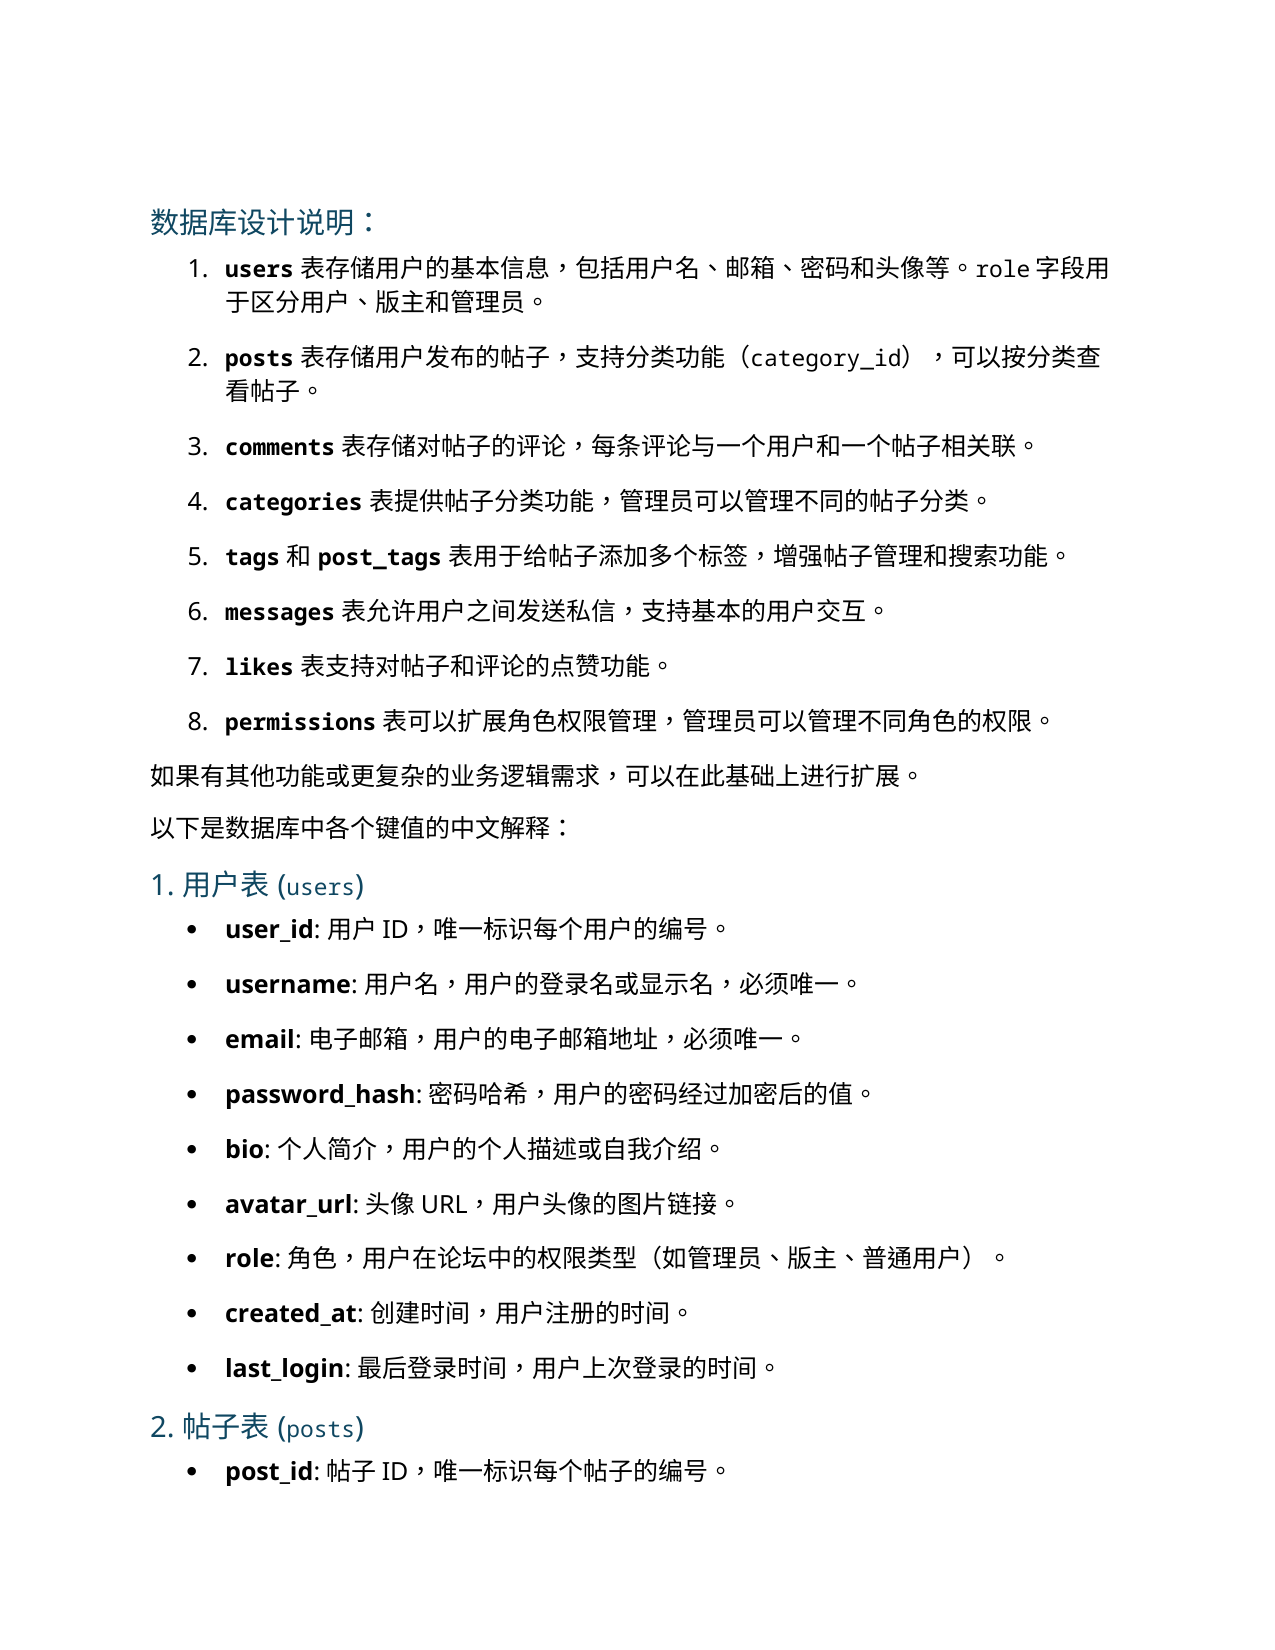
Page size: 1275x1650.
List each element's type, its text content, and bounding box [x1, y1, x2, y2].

subtitle 2. 帖子表 (posts) [150, 1406, 1125, 1446]
list avatar_url: 头像URL，用户头像的图片链接。 [187, 1186, 1125, 1220]
list users 表存储用户的基本信息，包括用户名、邮箱、密码和头像等。role字段用于区分用户、版主和管理员。 [187, 251, 1125, 319]
list post_id: 帖子ID，唯一标识每个帖子的编号。 [187, 1454, 1125, 1488]
text 如果有其他功能或更复杂的业务逻辑需求，可以在此基础上进行扩展。 [150, 758, 1125, 792]
list comments 表存储对帖子的评论，每条评论与一个用户和一个帖子相关联。 [187, 429, 1125, 463]
list created_at: 创建时间，用户注册的时间。 [187, 1296, 1125, 1330]
subtitle 1. 用户表 (users) [150, 864, 1125, 903]
text 以下是数据库中各个键值的中文解释： [150, 811, 1125, 845]
list role: 角色，用户在论坛中的权限类型（如管理员、版主、普通用户）。 [187, 1241, 1125, 1275]
list user_id: 用户ID，唯一标识每个用户的编号。 [187, 912, 1125, 946]
list password_hash: 密码哈希，用户的密码经过加密后的值。 [187, 1076, 1125, 1111]
list email: 电子邮箱，用户的电子邮箱地址，必须唯一。 [187, 1022, 1125, 1056]
list permissions 表可以扩展角色权限管理，管理员可以管理不同角色的权限。 [187, 703, 1125, 737]
list username: 用户名，用户的登录名或显示名，必须唯一。 [187, 967, 1125, 1001]
list last_login: 最后登录时间，用户上次登录的时间。 [187, 1351, 1125, 1385]
list categories 表提供帖子分类功能，管理员可以管理不同的帖子分类。 [187, 484, 1125, 518]
list tags 和 post_tags 表用于给帖子添加多个标签，增强帖子管理和搜索功能。 [187, 538, 1125, 573]
list bio: 个人简介，用户的个人描述或自我介绍。 [187, 1131, 1125, 1165]
subtitle 数据库设计说明： [150, 203, 1125, 242]
list messages 表允许用户之间发送私信，支持基本的用户交互。 [187, 593, 1125, 627]
list posts 表存储用户发布的帖子，支持分类功能（category_id），可以按分类查看帖子。 [187, 340, 1125, 408]
list likes 表支持对帖子和评论的点赞功能。 [187, 648, 1125, 682]
